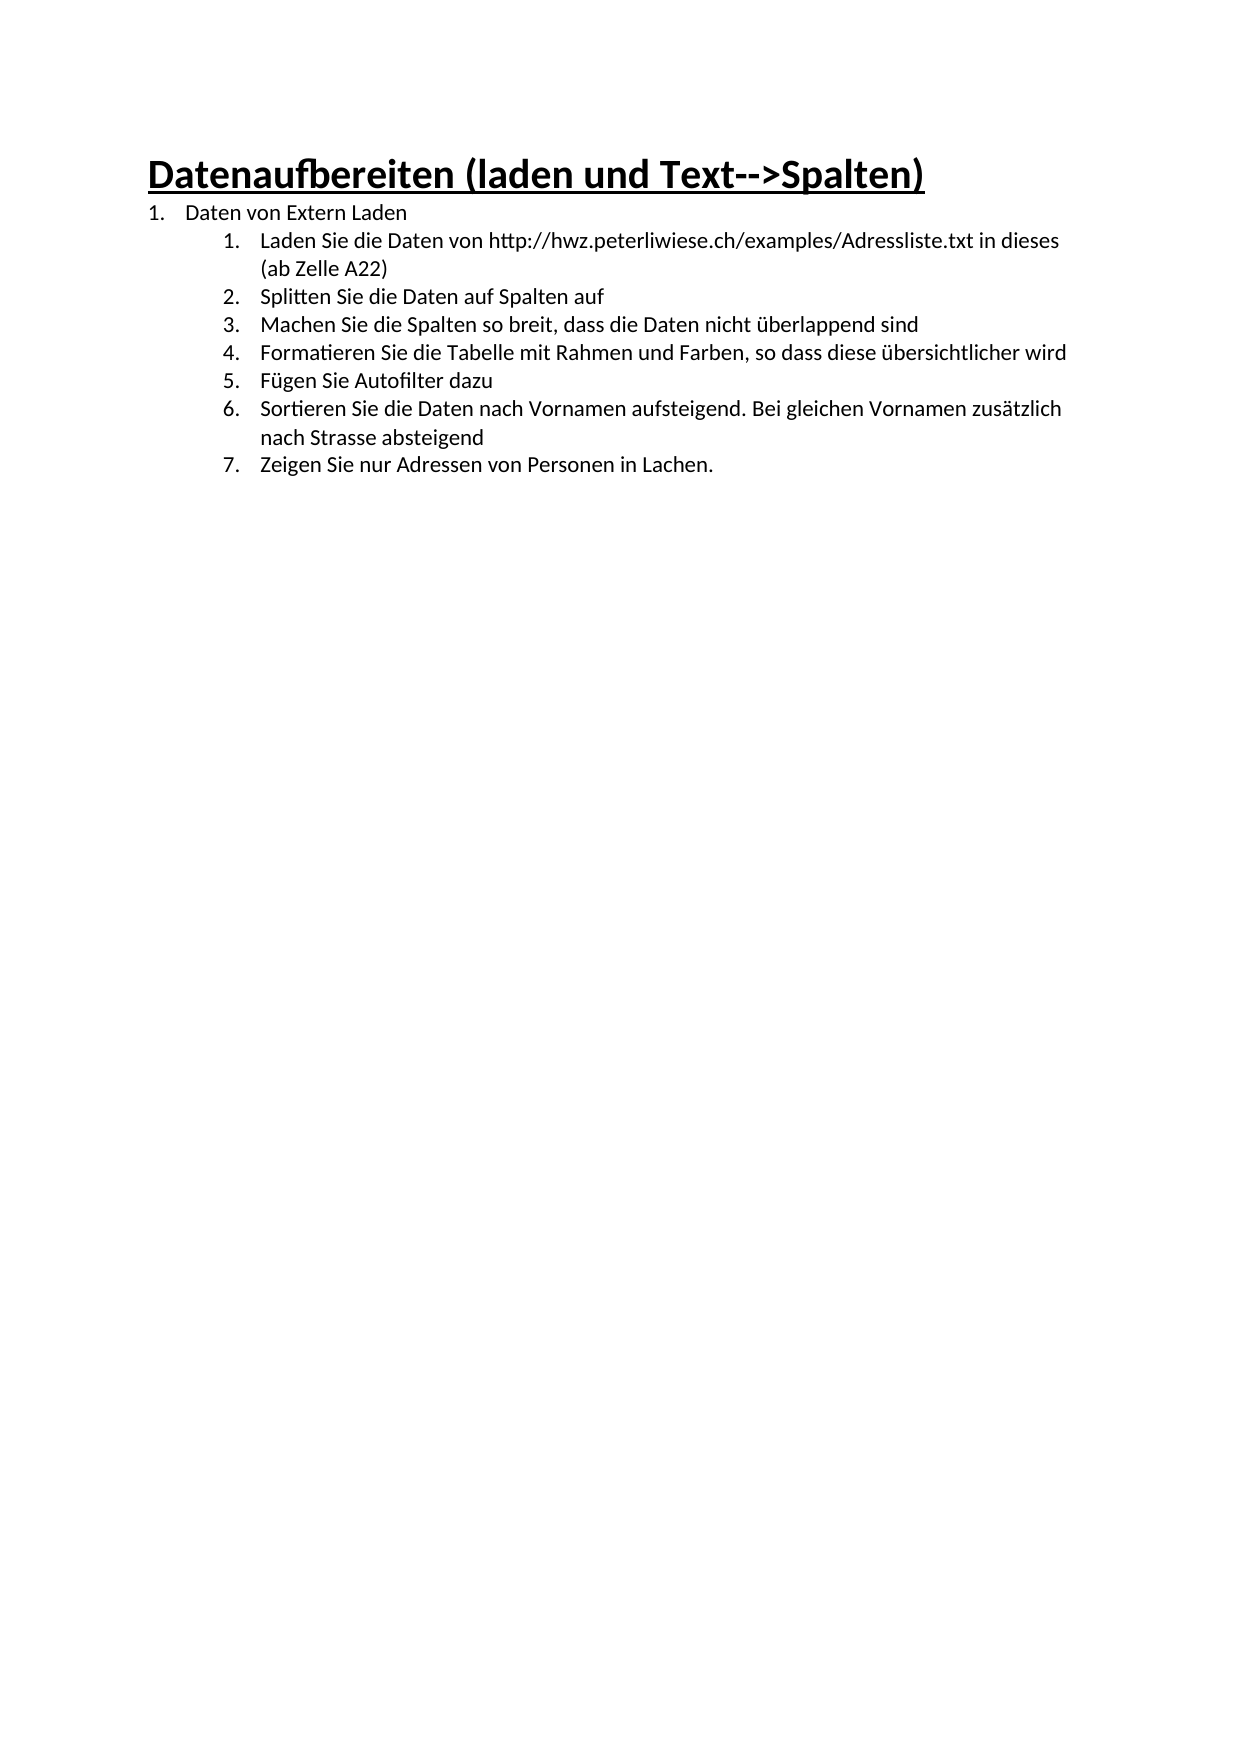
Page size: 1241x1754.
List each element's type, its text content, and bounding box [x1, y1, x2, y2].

list Daten von Extern Laden [148, 198, 1093, 226]
list Laden Sie die Daten von http://hwz.peterliwiese.ch/examples/Adressliste.txt in dieses (ab Zelle A22) [223, 226, 1093, 282]
list Sortieren Sie die Daten nach Vornamen aufsteigend. Bei gleichen Vornamen zusätzlich nach Strasse absteigend [223, 394, 1093, 451]
list Zeigen Sie nur Adressen von Personen in Lachen. [223, 451, 1093, 479]
list Formatieren Sie die Tabelle mit Rahmen und Farben, so dass diese übersichtlicher wird [223, 338, 1093, 367]
list Splitten Sie die Daten auf Spalten auf [223, 282, 1093, 311]
list Fügen Sie Autofilter dazu [223, 367, 1093, 394]
text Datenaufbereiten (laden und Text-->Spalten) [148, 148, 1093, 198]
list Machen Sie die Spalten so breit, dass die Daten nicht überlappend sind [223, 311, 1093, 338]
